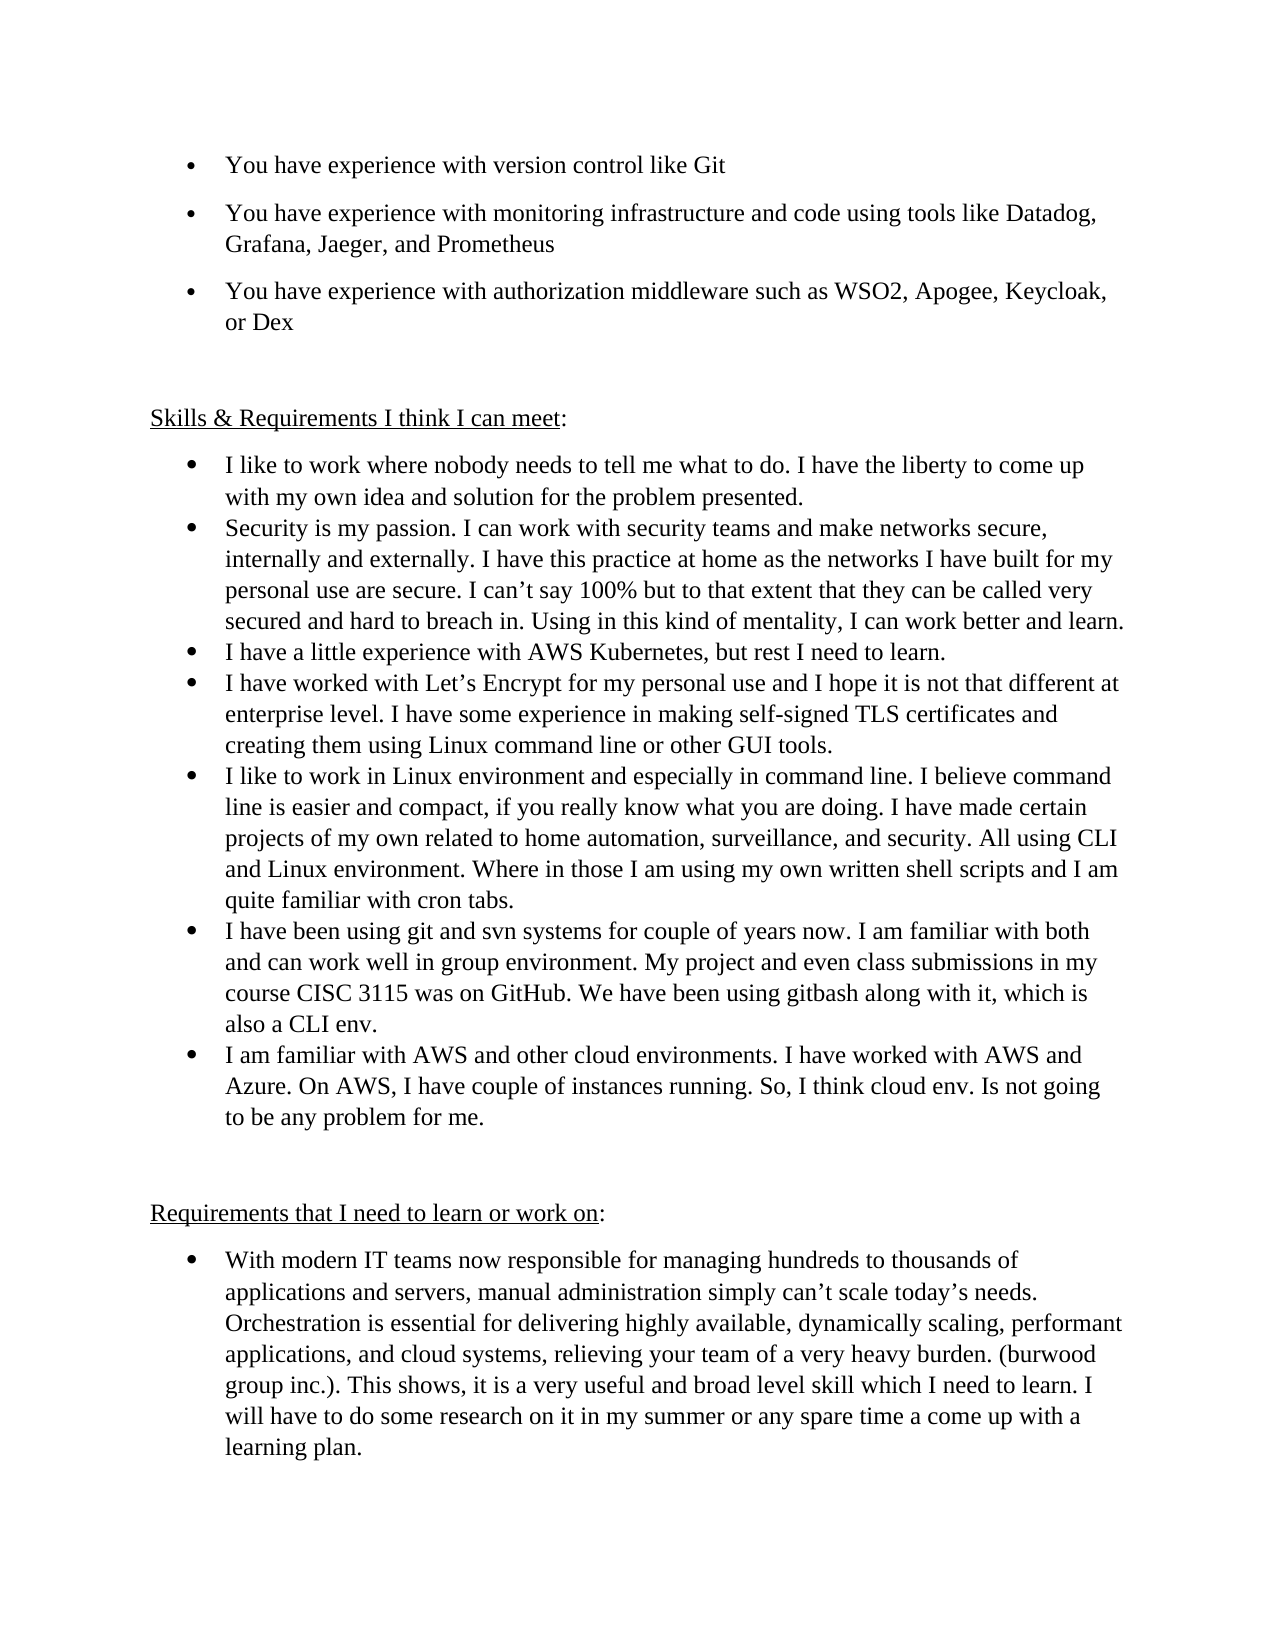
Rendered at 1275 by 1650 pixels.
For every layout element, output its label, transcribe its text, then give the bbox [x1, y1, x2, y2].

list You have experience with version control like Git [187, 150, 1125, 179]
text Requirements that I need to learn or work on: [150, 1198, 1125, 1227]
list I have worked with Let’s Encrypt for my personal use and I hope it is not that different at enterprise level. I have some experience in making self-signed TLS certificates and creating them using Linux command line or other GUI tools. [187, 668, 1125, 759]
list I have been using git and svn systems for couple of years now. I am familiar with both and can work well in group environment. My project and even class submissions in my course CISC 3115 was on GitHub. We have been using gitbash along with it, which is also a CLI env. [187, 916, 1125, 1038]
list I like to work in Linux environment and especially in command line. I believe command line is easier and compact, if you really know what you are doing. I have made certain projects of my own related to home automation, surveillance, and security. All using CLI and Linux environment. Where in those I am using my own written shell scripts and I am quite familiar with cron tabs. [187, 761, 1125, 914]
list I have a little experience with AWS Kubernetes, but rest I need to learn. [187, 637, 1125, 666]
list You have experience with monitoring infrastructure and code using tools like Datadog, Grafana, Jaeger, and Prometheus [187, 198, 1125, 257]
text Skills & Requirements I think I can meet: [150, 403, 1125, 432]
list You have experience with authorization middleware such as WSO2, Apogee, Keycloak, or Dex [187, 276, 1125, 336]
list I am familiar with AWS and other cloud environments. I have worked with AWS and Azure. On AWS, I have couple of instances running. So, I think cloud env. Is not going to be any problem for me. [187, 1040, 1125, 1131]
list I like to work where nobody needs to tell me what to do. I have the liberty to come up with my own idea and solution for the problem presented. [187, 451, 1125, 510]
list Security is my passion. I can work with security teams and make networks secure, internally and externally. I have this practice at home as the networks I have built for my personal use are secure. I can’t say 100% but to that extent that they can be called very secured and hard to breach in. Using in this kind of mentality, I can work better and learn. [187, 513, 1125, 634]
list With modern IT teams now responsible for managing hundreds to thousands of applications and servers, manual administration simply can’t scale today’s needs. Orchestration is essential for delivering highly available, dynamically scaling, performant applications, and cloud systems, relieving your team of a very heavy burden. (burwood group inc.). This shows, it is a very useful and broad level skill which I need to learn. I will have to do some research on it in my summer or any spare time a come up with a learning plan. [187, 1246, 1125, 1461]
